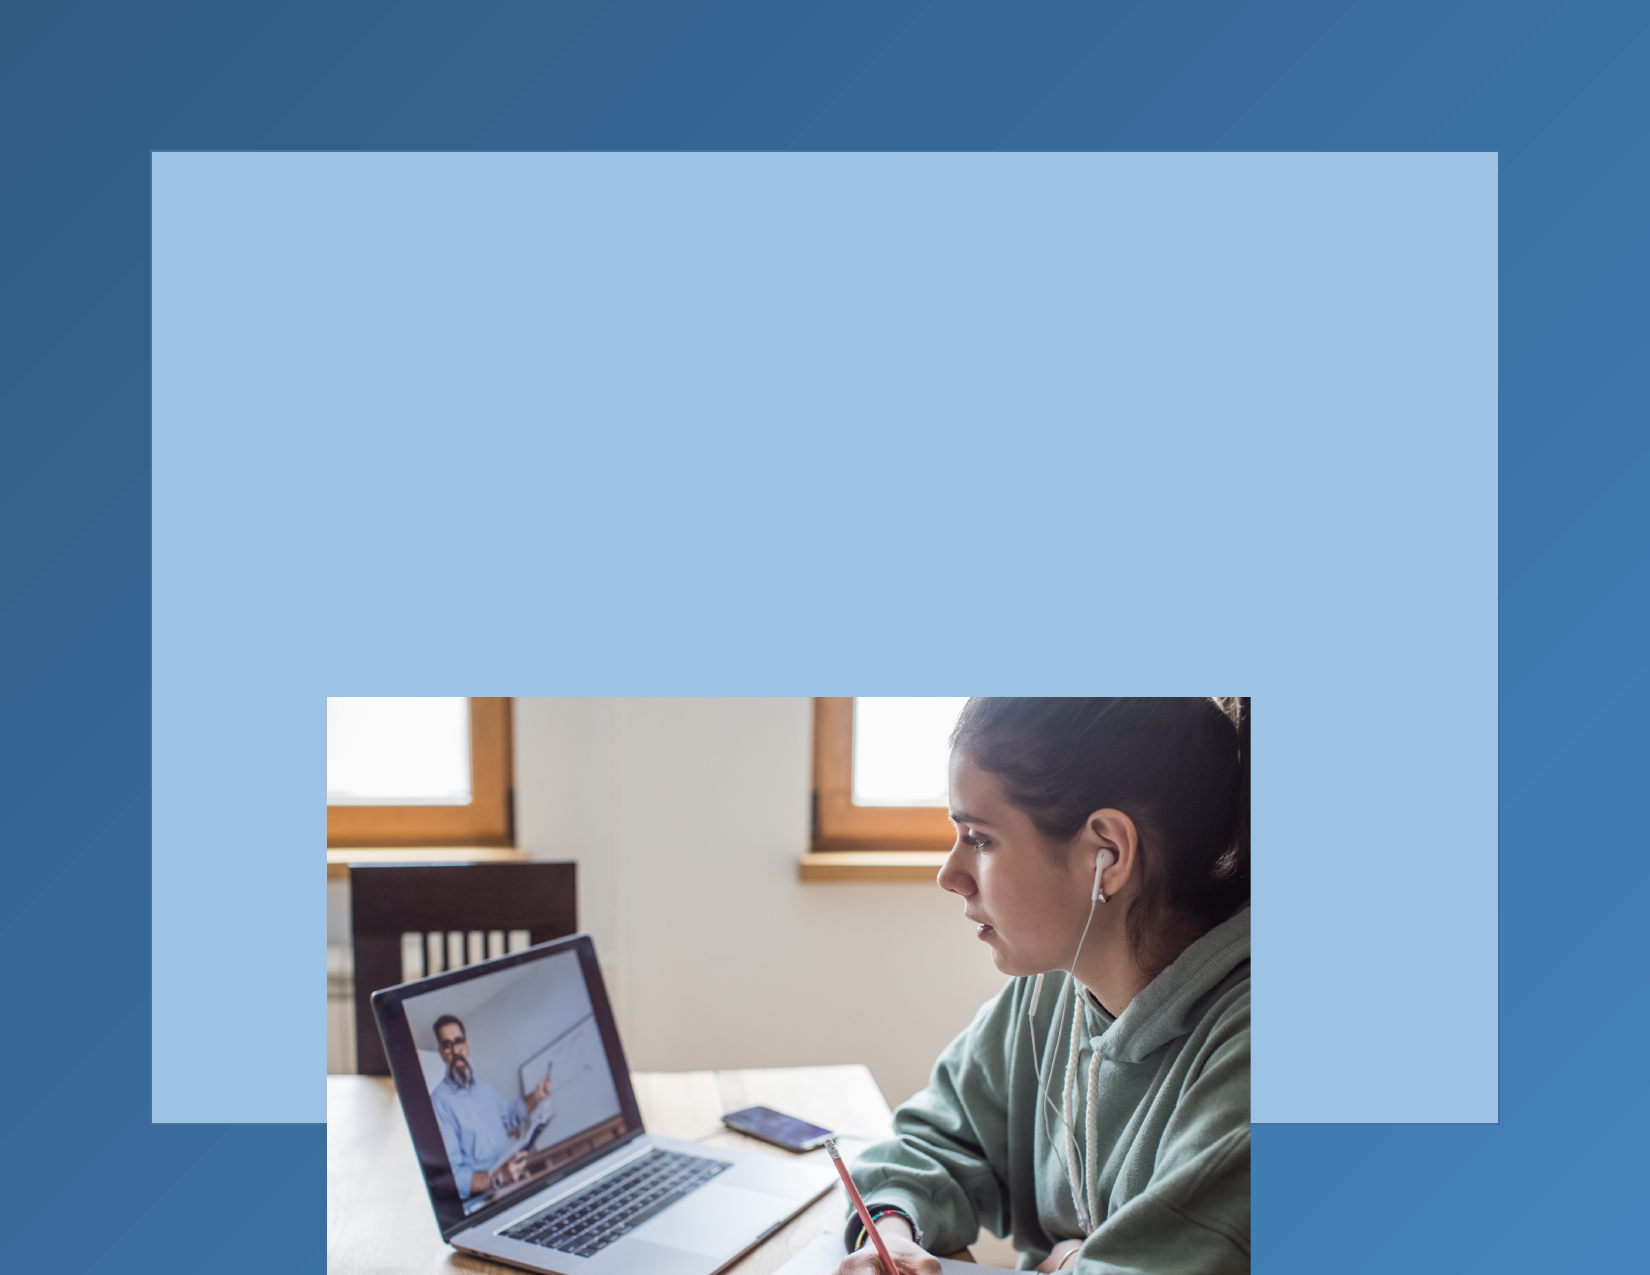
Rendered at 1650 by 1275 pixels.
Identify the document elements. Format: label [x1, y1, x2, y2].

picture [327, 697, 1251, 1275]
